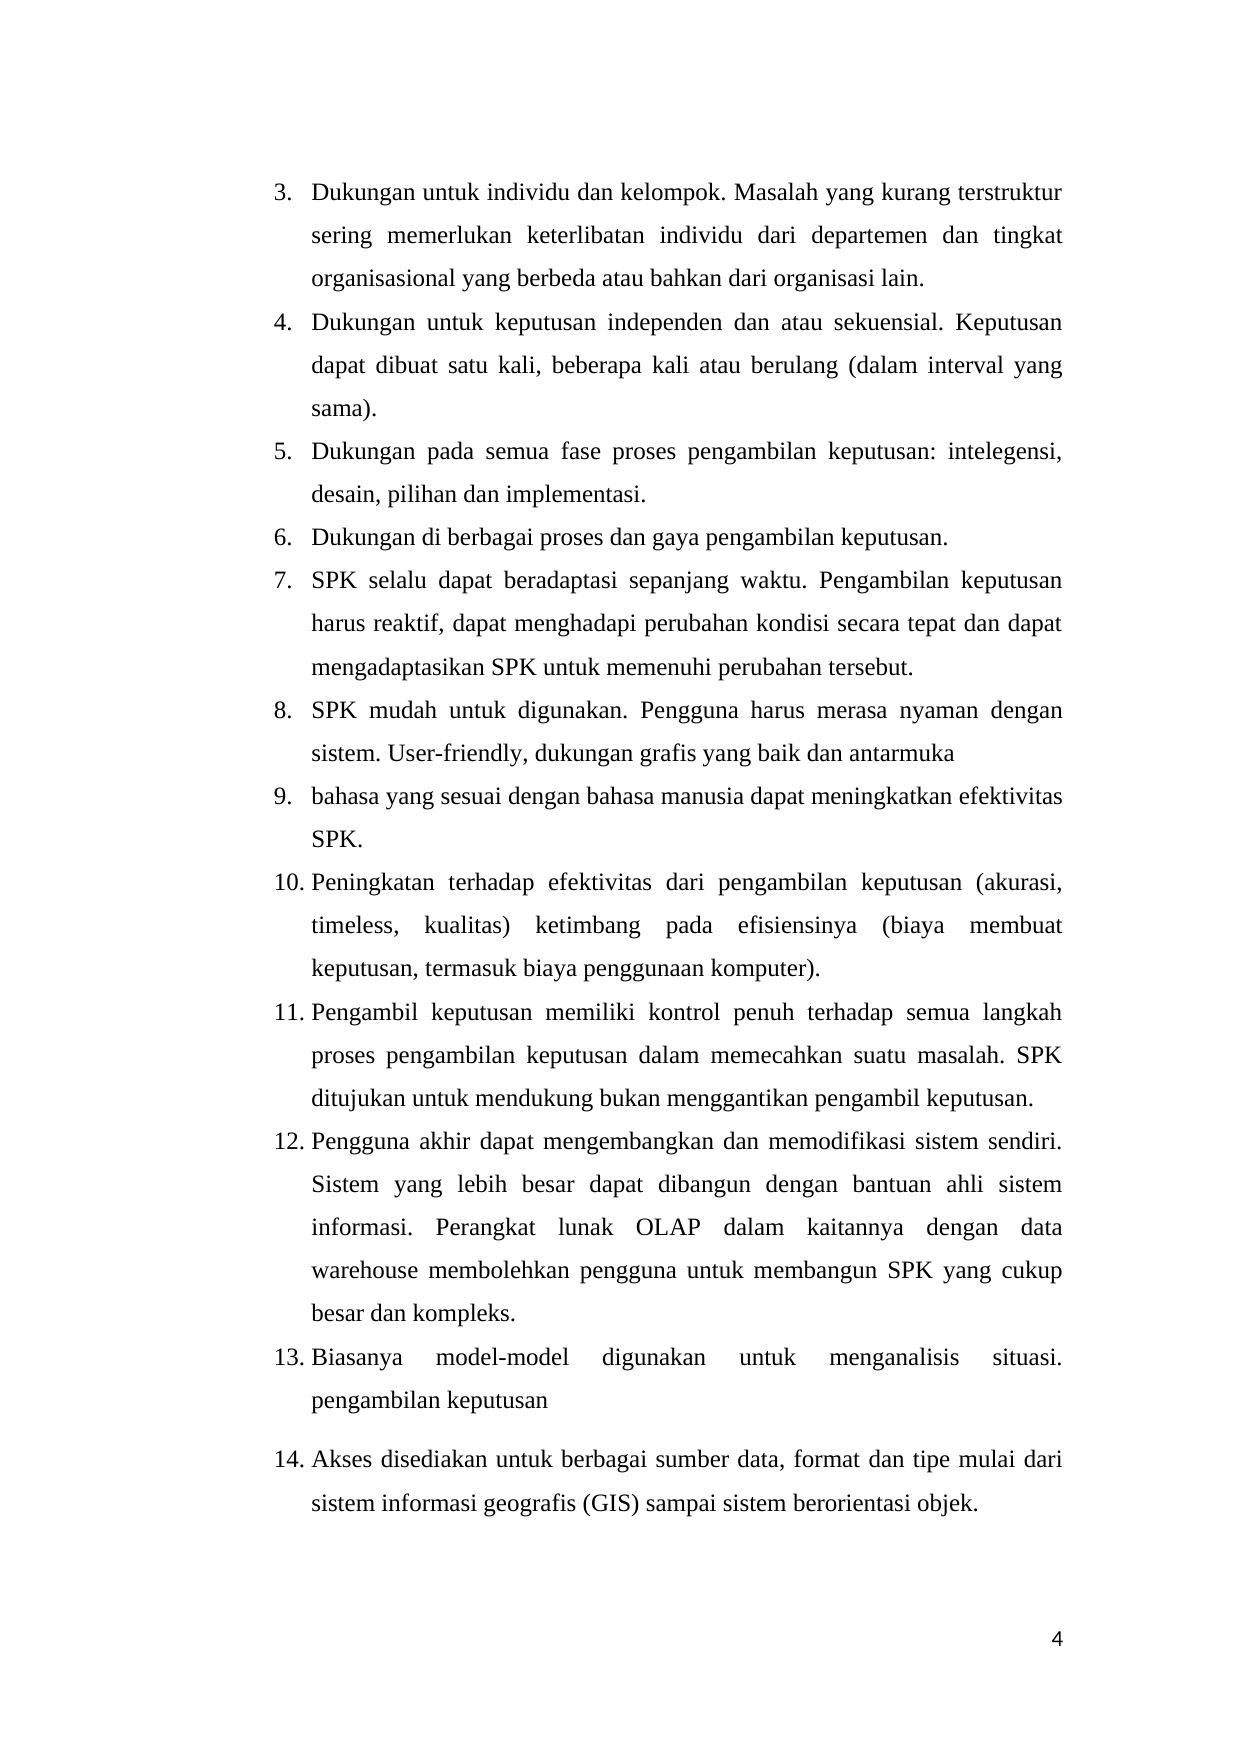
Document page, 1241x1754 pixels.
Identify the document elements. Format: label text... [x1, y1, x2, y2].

list Dukungan di berbagai proses dan gaya pengambilan keputusan. [274, 522, 1063, 551]
list Dukungan pada semua fase proses pengambilan keputusan: intelegensi, desain, pilihan dan implementasi. [274, 436, 1063, 508]
list Pengambil keputusan memiliki kontrol penuh terhadap semua langkah proses pengambilan keputusan dalam memecahkan suatu masalah. SPK ditujukan untuk mendukung bukan menggantikan pengambil keputusan. [274, 997, 1063, 1112]
list bahasa yang sesuai dengan bahasa manusia dapat meningkatkan efektivitas SPK. [274, 781, 1063, 853]
list SPK mudah untuk digunakan. Pengguna harus merasa nyaman dengan sistem. User-friendly, dukungan grafis yang baik dan antarmuka [274, 695, 1063, 767]
list SPK selalu dapat beradaptasi sepanjang waktu. Pengambilan keputusan harus reaktif, dapat menghadapi perubahan kondisi secara tepat dan dapat mengadaptasikan SPK untuk memenuhi perubahan tersebut. [274, 565, 1063, 680]
list Peningkatan terhadap efektivitas dari pengambilan keputusan (akurasi, timeless, kualitas) ketimbang pada efisiensinya (biaya membuat keputusan, termasuk biaya penggunaan komputer). [274, 867, 1063, 982]
list Dukungan untuk individu dan kelompok. Masalah yang kurang terstruktur sering memerlukan keterlibatan individu dari departemen dan tingkat organisasional yang berbeda atau bahkan dari organisasi lain. [274, 177, 1063, 292]
list Akses disediakan untuk berbagai sumber data, format dan tipe mulai dari sistem informasi geografis (GIS) sampai sistem berorientasi objek. [274, 1444, 1063, 1516]
list Dukungan untuk keputusan independen dan atau sekuensial. Keputusan dapat dibuat satu kali, beberapa kali atau berulang (dalam interval yang sama). [274, 307, 1063, 422]
list Pengguna akhir dapat mengembangkan dan memodifikasi sistem sendiri. Sistem yang lebih besar dapat dibangun dengan bantuan ahli sistem informasi. Perangkat lunak OLAP dalam kaitannya dengan data warehouse membolehkan pengguna untuk membangun SPK yang cukup besar dan kompleks. [274, 1126, 1063, 1327]
list Biasanya model-model digunakan untuk menganalisis situasi. pengambilan keputusan [274, 1342, 1063, 1413]
